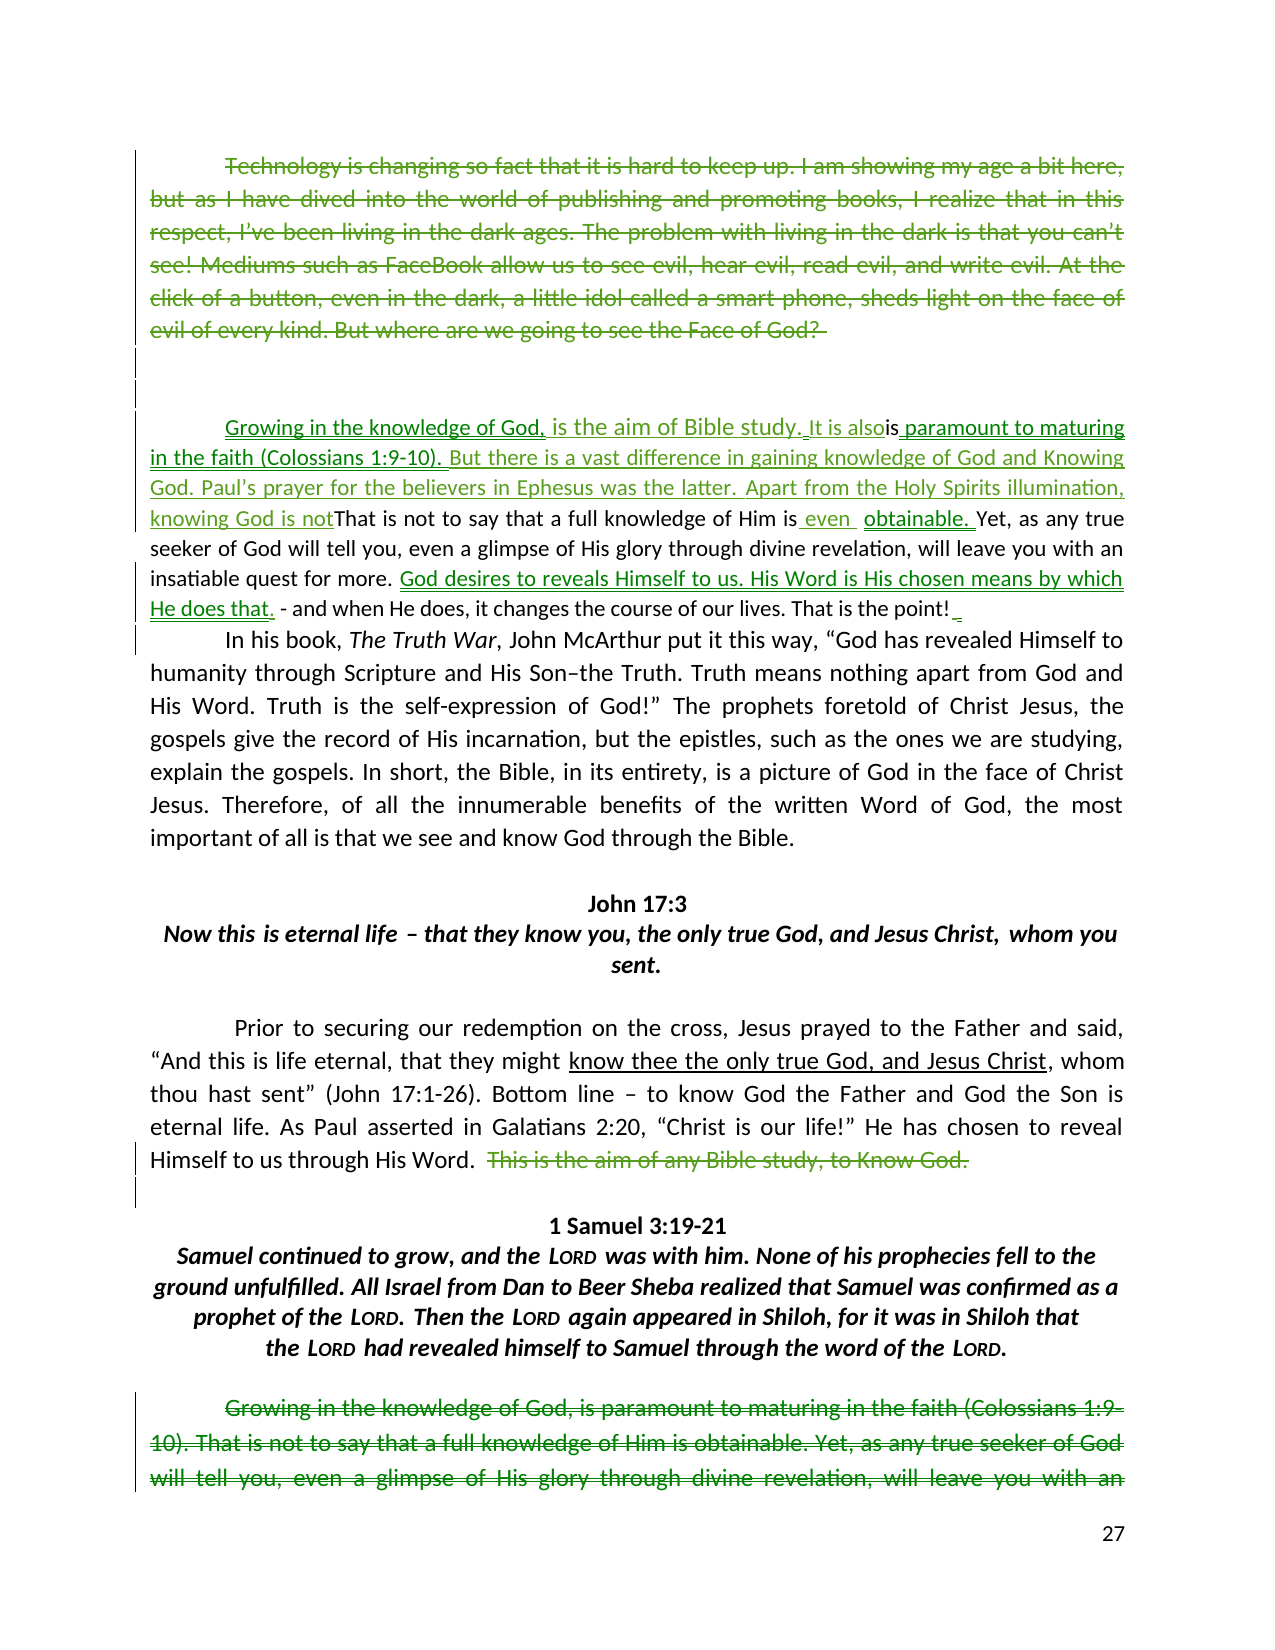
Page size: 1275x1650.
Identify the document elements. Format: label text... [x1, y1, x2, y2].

list Prior to securing our redemption on the cross, Jesus prayed to the Father and said, “And this is life eternal, that they might know thee the only true God, and Jesus Christ, whom thou hast sent” (John 17:1-26). Bottom line – to know God the Father and God the Son is eternal life. As Paul asserted in Galatians 2:20, “Christ is our life!” He has chosen to reveal Himself to us through His Word. [150, 1012, 1125, 1174]
list In his book, The Truth War, John McArthur put it this way, “God has revealed Himself to humanity through Scripture and His Son–the Truth. Truth means nothing apart from God and His Word. Truth is the self-expression of God!” The prophets foretold of Christ Jesus, the gospels give the record of His incarnation, but the epistles, such as the ones we are studying, explain the gospels. In short, the Bible, in its entirety, is a picture of God in the face of Christ Jesus. Therefore, of all the innumerable benefits of the written Word of God, the most important of all is that we see and know God through the Bible. [150, 624, 1125, 853]
list 1 Samuel 3:19-21 [150, 1210, 1125, 1240]
list John 17:3 [150, 888, 1125, 918]
list Now this is eternal life – that they know you, the only true God, and Jesus Christ, whom you sent. [150, 918, 1125, 979]
text Samuel continued to grow, and the Lord was with him. None of his prophecies fell to the ground unfulfilled. All Israel from Dan to Beer Sheba realized that Samuel was confirmed as a prophet of the Lord. Then the Lord again appeared in Shiloh, for it was in Shiloh that the Lord had revealed himself to Samuel through the word of the Lord. [150, 1240, 1125, 1362]
